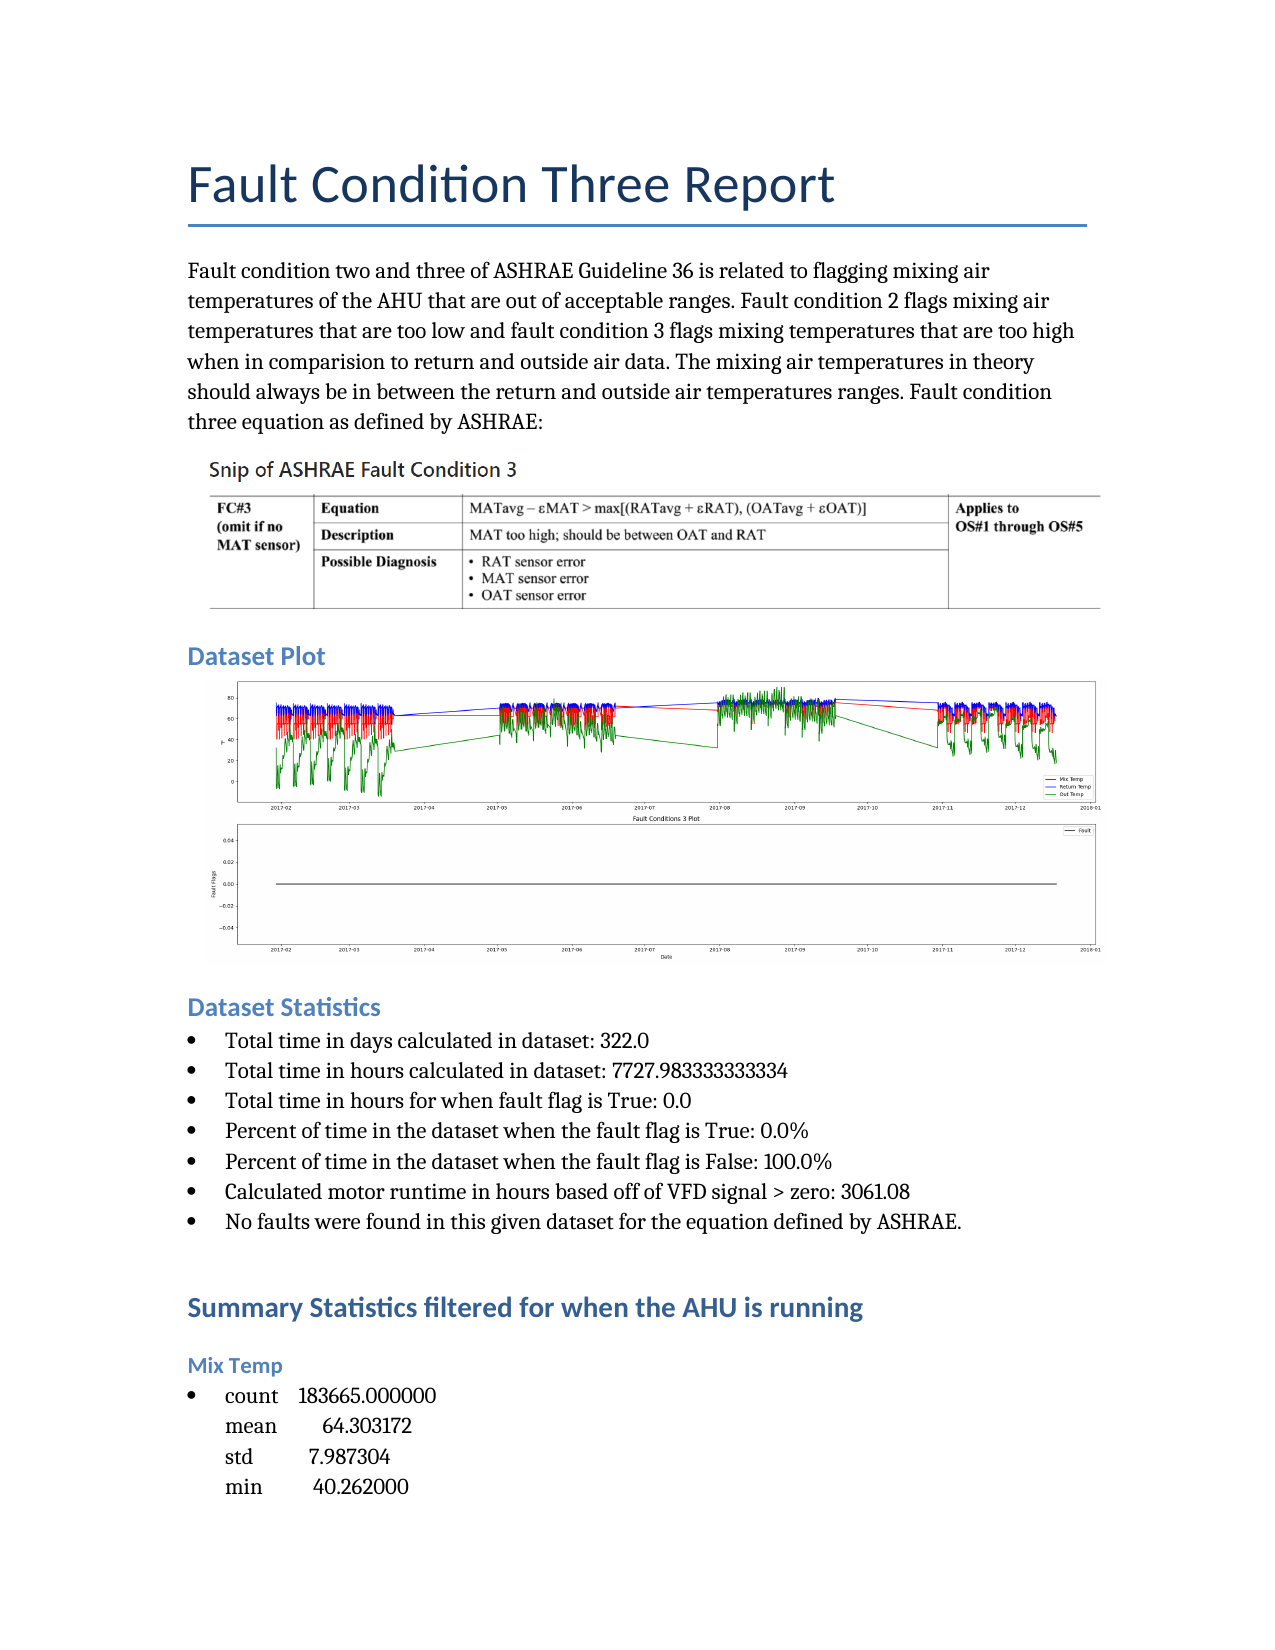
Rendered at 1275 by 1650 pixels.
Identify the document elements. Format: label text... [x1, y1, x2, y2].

list Percent of time in the dataset when the fault flag is False: 100.0% [187, 1148, 1087, 1175]
subtitle Mix Temp [187, 1351, 1087, 1379]
list Percent of time in the dataset when the fault flag is True: 0.0% [187, 1118, 1087, 1144]
list No faults were found in this given dataset for the equation defined by ASHRAE. [187, 1209, 1087, 1235]
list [187, 1383, 1087, 1500]
list Calculated motor runtime in hours based off of VFD signal > zero: 3061.08 [187, 1179, 1087, 1205]
list Total time in hours calculated in dataset: 7727.983333333334 [187, 1058, 1087, 1084]
subtitle Summary Statistics filtered for when the AHU is running [187, 1289, 1087, 1325]
picture [206, 460, 1107, 615]
subtitle Dataset Statistics [187, 990, 1087, 1023]
text Fault condition two and three of ASHRAE Guideline 36 is related to flagging mixing air temperatures of the AHU that are out of acceptable ranges. Fault condition 2 flags mixing air temperatures that are too low and fault condition 3 flags mixing temperatures that are too high when in comparision to return and outside air data. The mixing air temperatures in theory should always be in between the return and outside air temperatures ranges. Fault condition three equation as defined by ASHRAE: [187, 258, 1087, 435]
list Total time in days calculated in dataset: 322.0 [187, 1028, 1087, 1054]
subtitle Dataset Plot [187, 639, 1087, 672]
picture [206, 677, 1107, 965]
list Total time in hours for when fault flag is True: 0.0 [187, 1088, 1087, 1114]
title Fault Condition Three Report [187, 150, 1087, 227]
